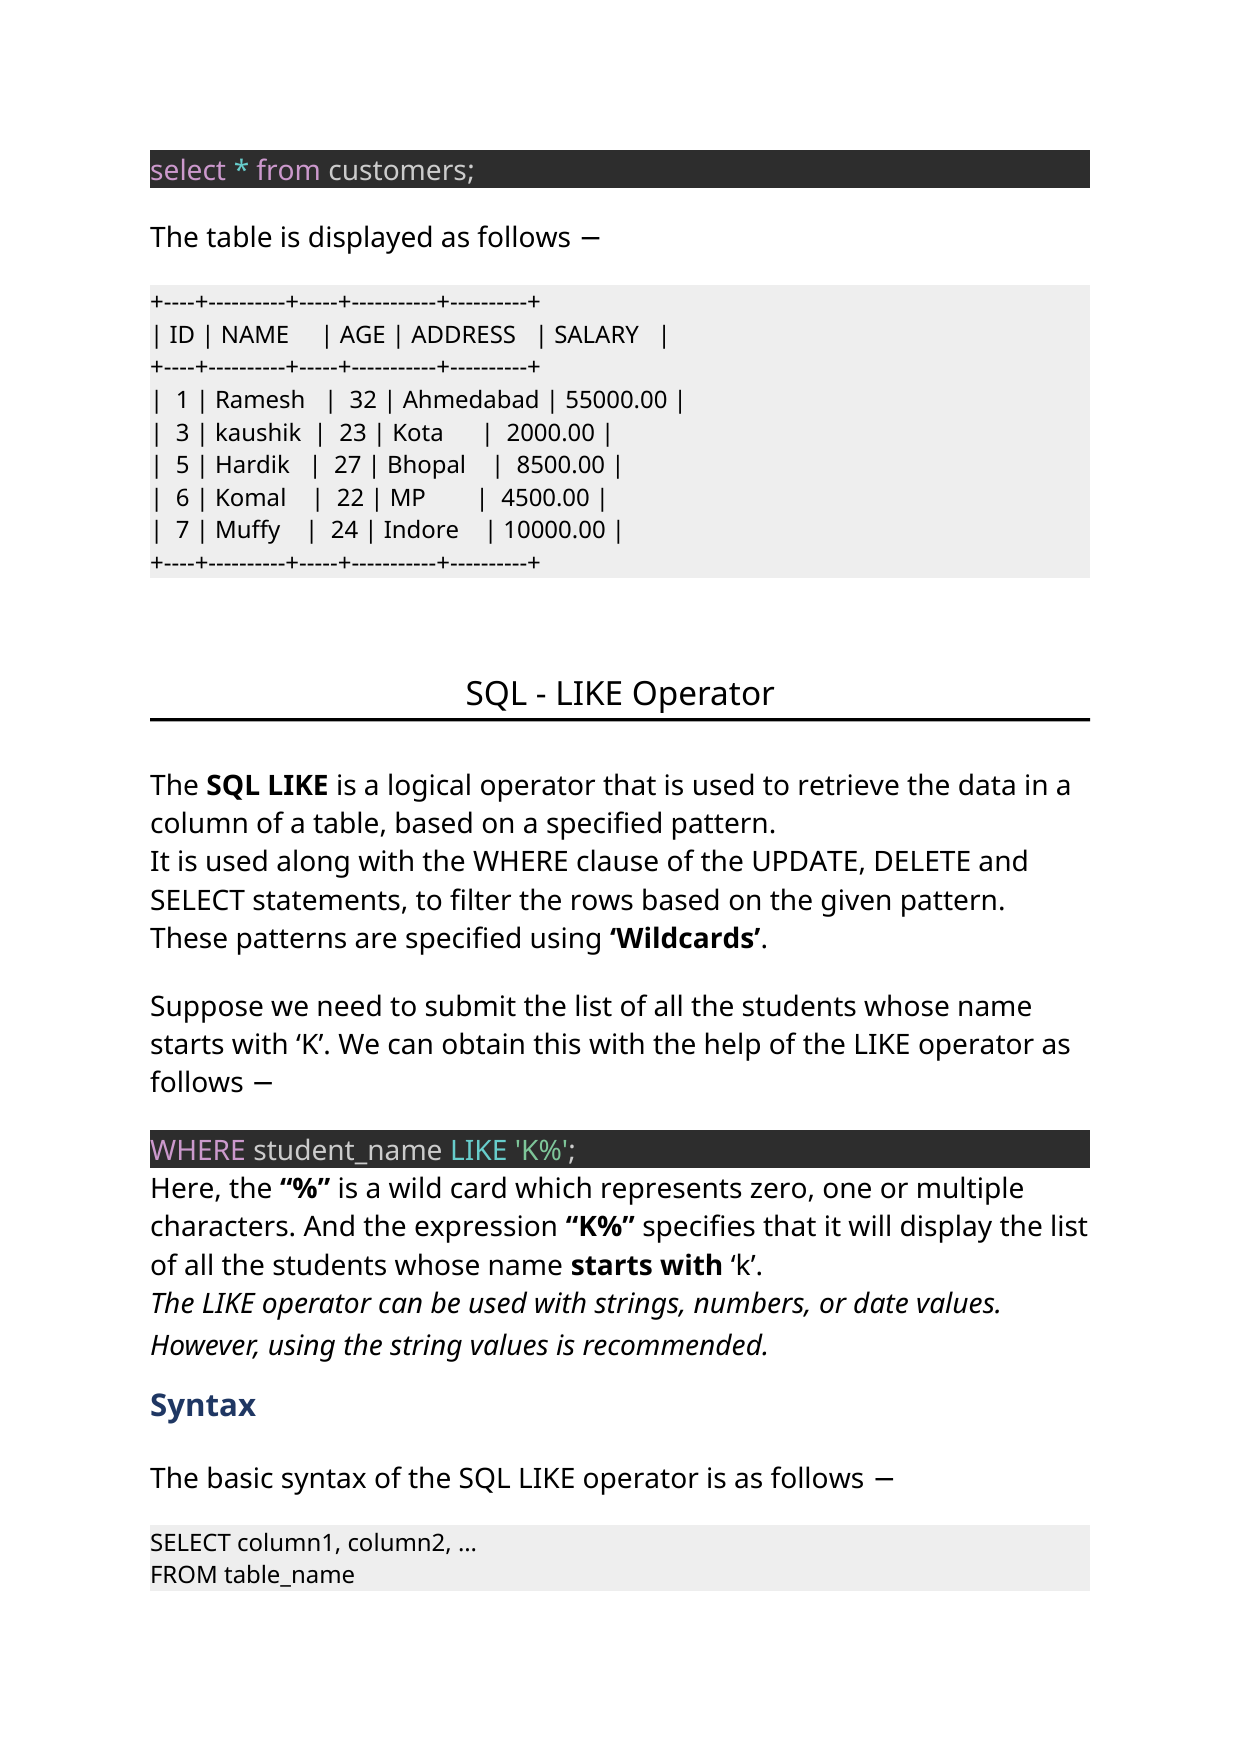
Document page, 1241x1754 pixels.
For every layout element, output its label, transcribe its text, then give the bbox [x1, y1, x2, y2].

text +----+----------+-----+-----------+----------+ [150, 350, 1090, 383]
text | 5 | Hardik | 27 | Bhopal | 8500.00 | [150, 448, 1090, 481]
text The table is displayed as follows − [150, 217, 1090, 256]
text Suppose we need to submit the list of all the students whose name starts with ‘K’. We can obtain this with the help of the LIKE operator as follows − [150, 986, 1090, 1101]
text | 6 | Komal | 22 | MP | 4500.00 | [150, 481, 1090, 513]
text FROM table_name [150, 1558, 1090, 1591]
text +----+----------+-----+-----------+----------+ [150, 546, 1090, 578]
text | 1 | Ramesh | 32 | Ahmedabad | 55000.00 | [150, 383, 1090, 415]
text The LIKE operator can be used with strings, numbers, or date values. However, using the string values is recommended. [150, 1283, 1090, 1363]
text The SQL LIKE is a logical operator that is used to retrieve the data in a column of a table, based on a specified pattern. [150, 765, 1090, 842]
text Here, the “%” is a wild card which represents zero, one or multiple characters. And the expression “K%” specifies that it will display the list of all the students whose name starts with ‘k’. [150, 1168, 1090, 1283]
text | 7 | Muffy | 24 | Indore | 10000.00 | [150, 513, 1090, 546]
text WHERE student_name LIKE 'K%'; [150, 1130, 1090, 1168]
text | ID | NAME | AGE | ADDRESS | SALARY | [150, 318, 1090, 350]
text | 3 | kaushik | 23 | Kota | 2000.00 | [150, 415, 1090, 448]
text +----+----------+-----+-----------+----------+ [150, 285, 1090, 318]
text It is used along with the WHERE clause of the UPDATE, DELETE and SELECT statements, to filter the rows based on the given pattern. These patterns are specified using ‘Wildcards’. [150, 842, 1090, 957]
text The basic syntax of the SQL LIKE operator is as follows − [150, 1458, 1090, 1496]
text select * from customers; [150, 150, 1090, 188]
text SELECT column1, column2, ... [150, 1525, 1090, 1558]
subtitle Syntax [150, 1383, 1090, 1425]
subtitle SQL - LIKE Operator [150, 669, 1090, 715]
